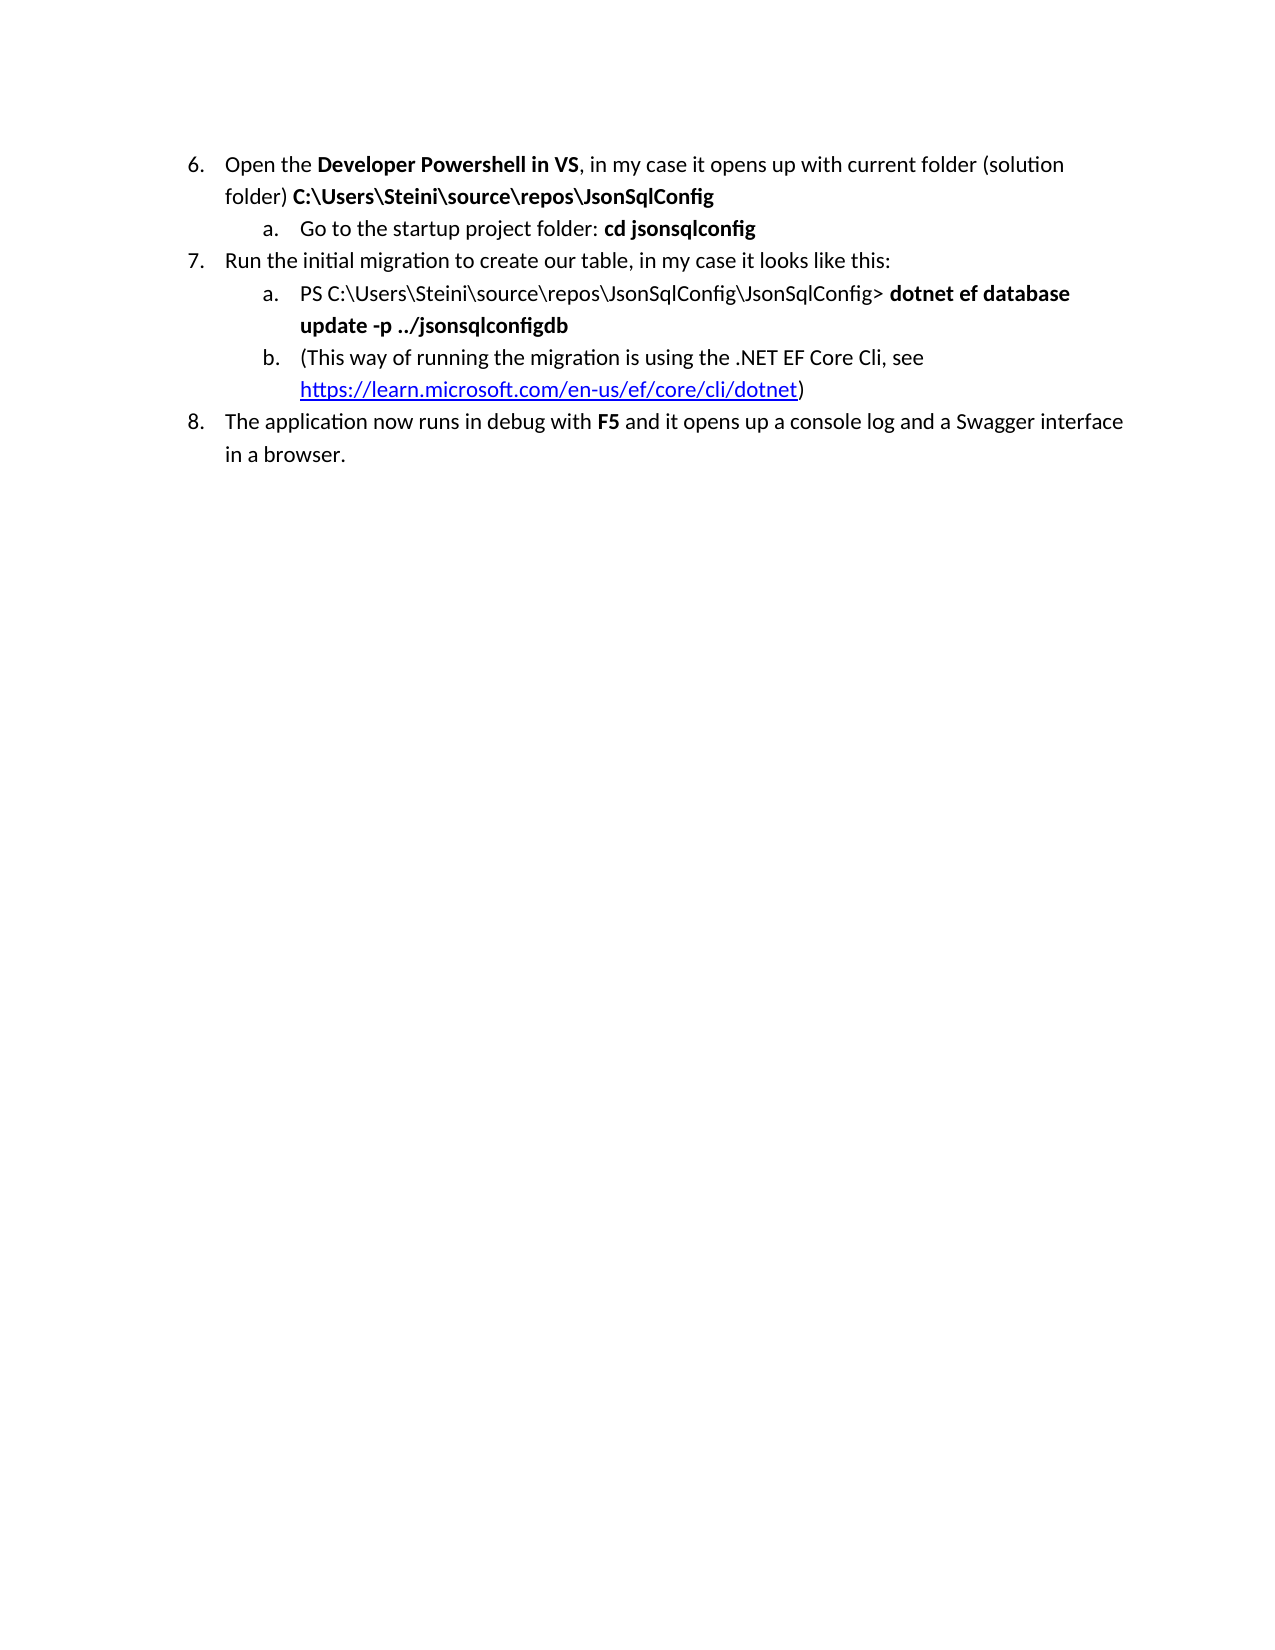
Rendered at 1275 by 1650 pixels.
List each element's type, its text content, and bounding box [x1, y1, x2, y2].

list (This way of running the migration is using the .NET EF Core Cli, see https://learn.microsoft.com/en-us/ef/core/cli/dotnet) [262, 343, 1125, 403]
list Open the Developer Powershell in VS, in my case it opens up with current folder (solution folder) C:\Users\Steini\source\repos\JsonSqlConfig [187, 150, 1125, 210]
list Run the initial migration to create our table, in my case it looks like this: [187, 247, 1125, 274]
list PS C:\Users\Steini\source\repos\JsonSqlConfig\JsonSqlConfig> dotnet ef database update -p ../jsonsqlconfigdb [262, 279, 1125, 339]
list Go to the startup project folder: cd jsonsqlconfig [262, 214, 1125, 242]
list The application now runs in debug with F5 and it opens up a console log and a Swagger interface in a browser. [187, 407, 1125, 468]
